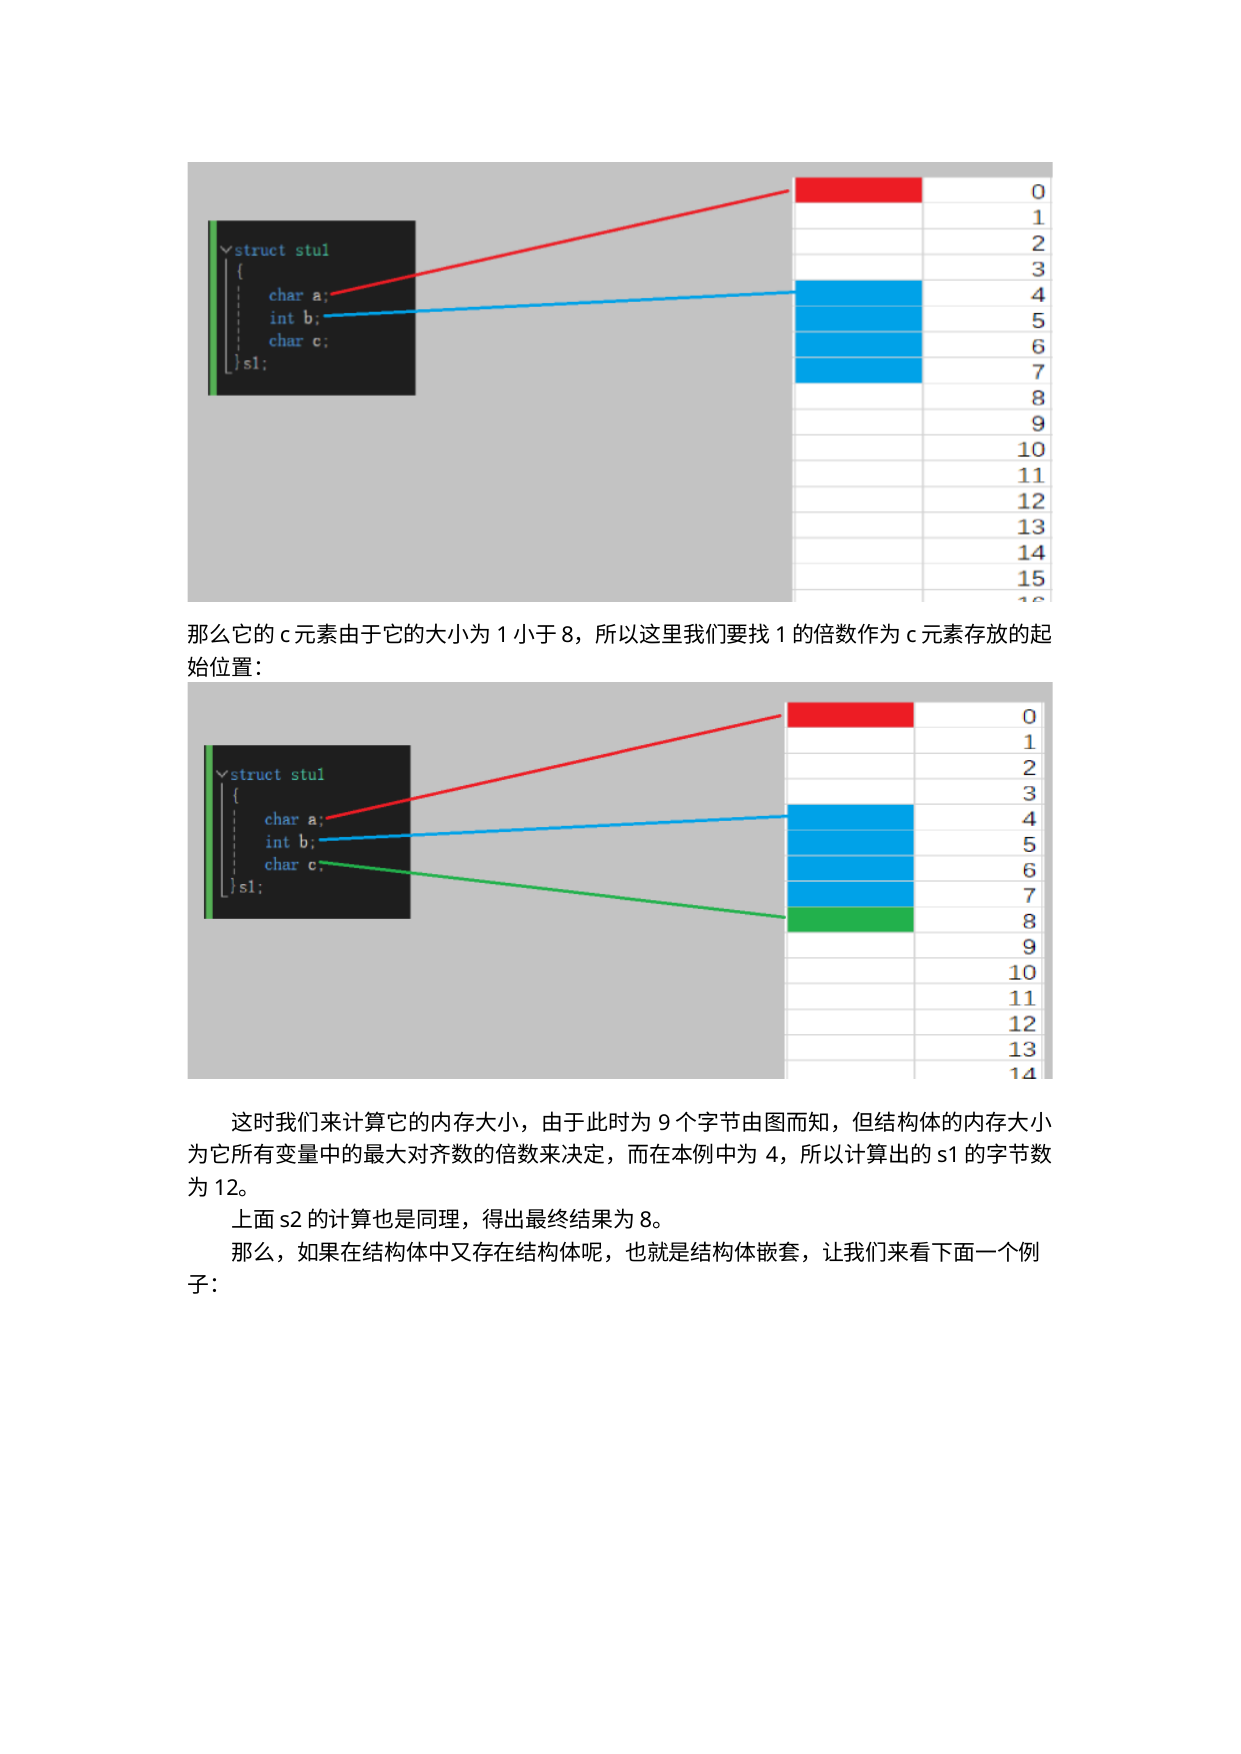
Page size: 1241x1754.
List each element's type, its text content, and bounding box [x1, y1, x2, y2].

text 那么它的c元素由于它的大小为1小于8，所以这里我们要找1的倍数作为c元素存放的起始位置： [187, 617, 1053, 682]
picture [187, 162, 1053, 602]
text 上面s2的计算也是同理，得出最终结果为8。 [187, 1202, 1053, 1234]
text 这时我们来计算它的内存大小，由于此时为9个字节由图而知，但结构体的内存大小为它所有变量中的最大对齐数的倍数来决定，而在本例中为4，所以计算出的s1的字节数为12。 [187, 1104, 1053, 1202]
picture [187, 682, 1053, 1079]
text 那么，如果在结构体中又存在结构体呢，也就是结构体嵌套，让我们来看下面一个例子： [187, 1234, 1053, 1299]
